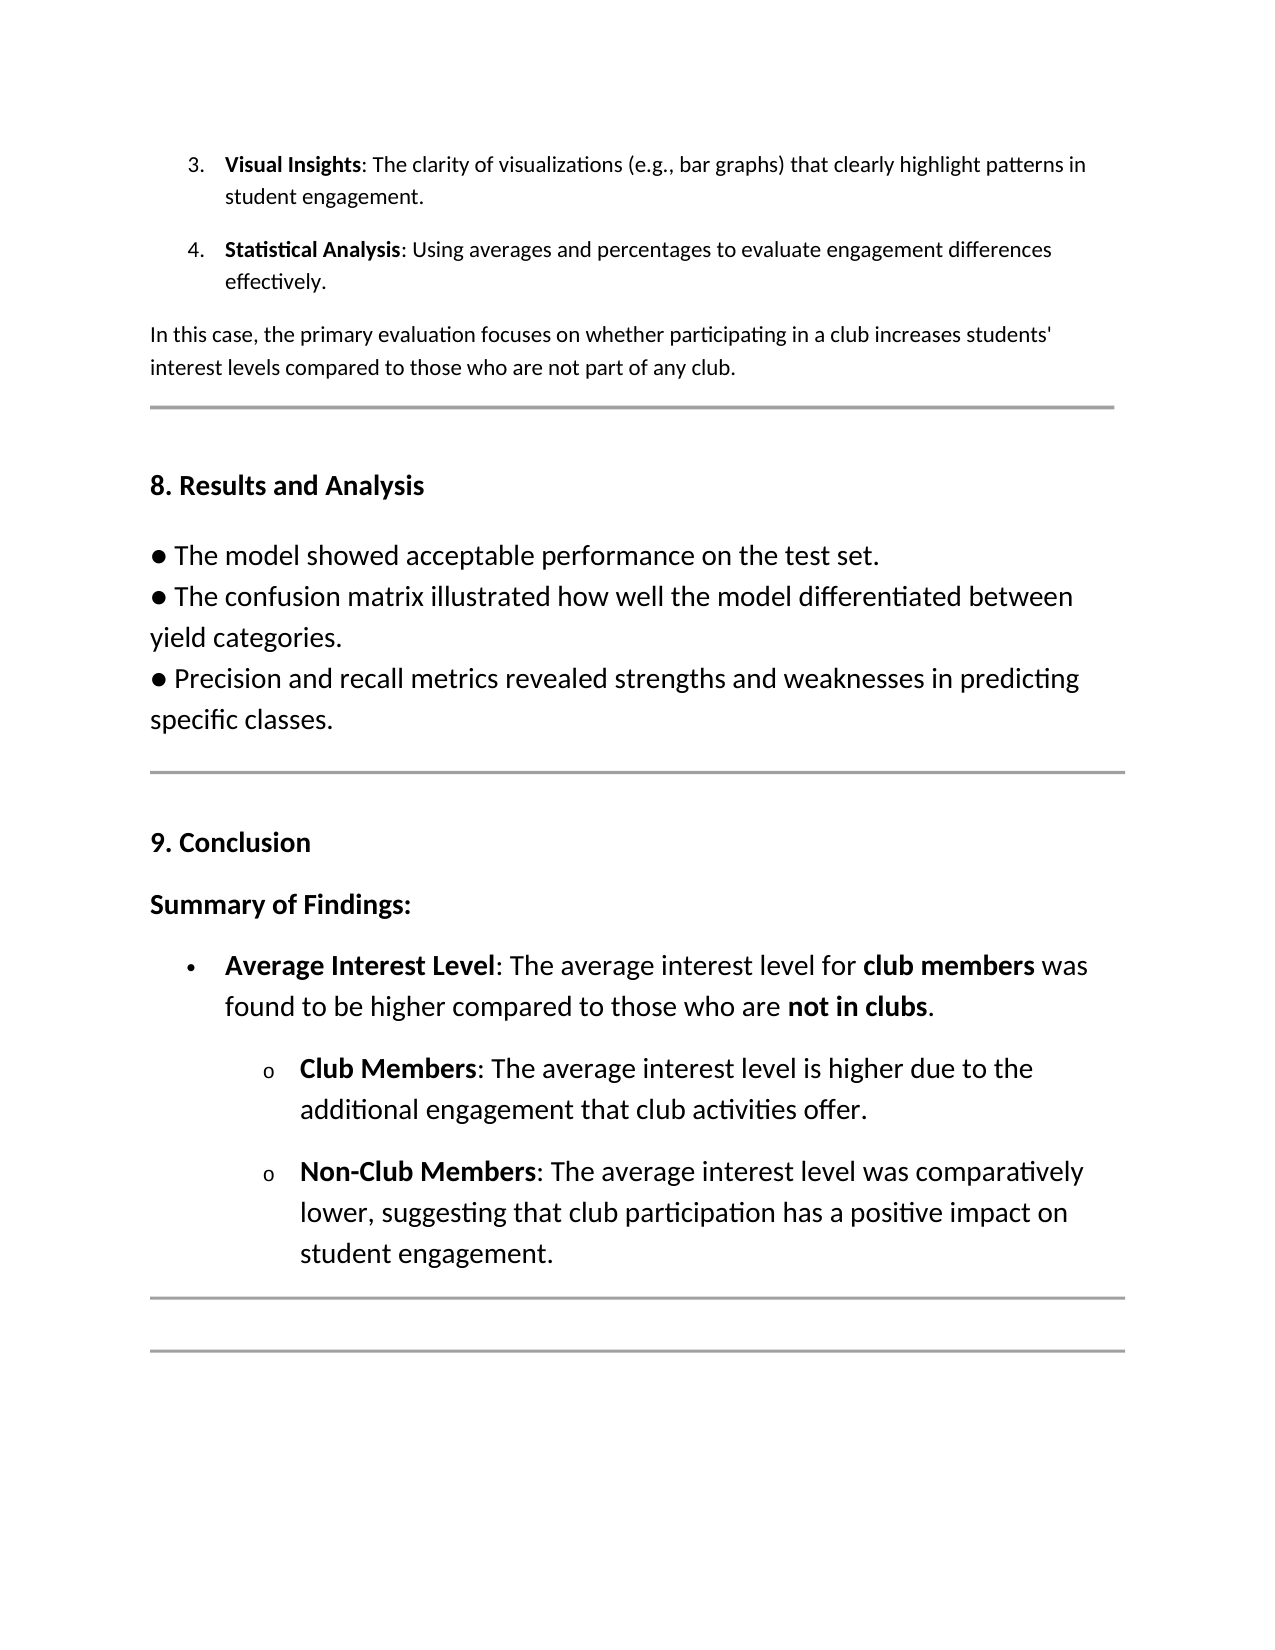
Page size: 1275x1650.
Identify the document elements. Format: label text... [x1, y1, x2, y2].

list Non-Club Members: The average interest level was comparatively lower, suggesting that club participation has a positive impact on student engagement. [262, 1153, 1125, 1270]
list Visual Insights: The clarity of visualizations (e.g., bar graphs) that clearly highlight patterns in student engagement. [187, 150, 1125, 210]
list Club Members: The average interest level is higher due to the additional engagement that club activities offer. [262, 1050, 1125, 1127]
list Average Interest Level: The average interest level for club members was found to be higher compared to those who are not in clubs. [187, 947, 1125, 1024]
list Statistical Analysis: Using averages and percentages to evaluate engagement differences effectively. [187, 235, 1125, 295]
text In this case, the primary evaluation focuses on whether participating in a club increases students' interest levels compared to those who are not part of any club. [150, 320, 1125, 381]
text 9. Conclusion [150, 824, 1125, 859]
text Summary of Findings: [150, 886, 1125, 921]
subtitle 8. Results and Analysis [150, 467, 1125, 503]
text ● The model showed acceptable performance on the test set. ● The confusion matrix illustrated how well the model differentiated between yield categories. ● Precision and recall metrics revealed strengths and weaknesses in predicting specific classes. [150, 537, 1125, 736]
